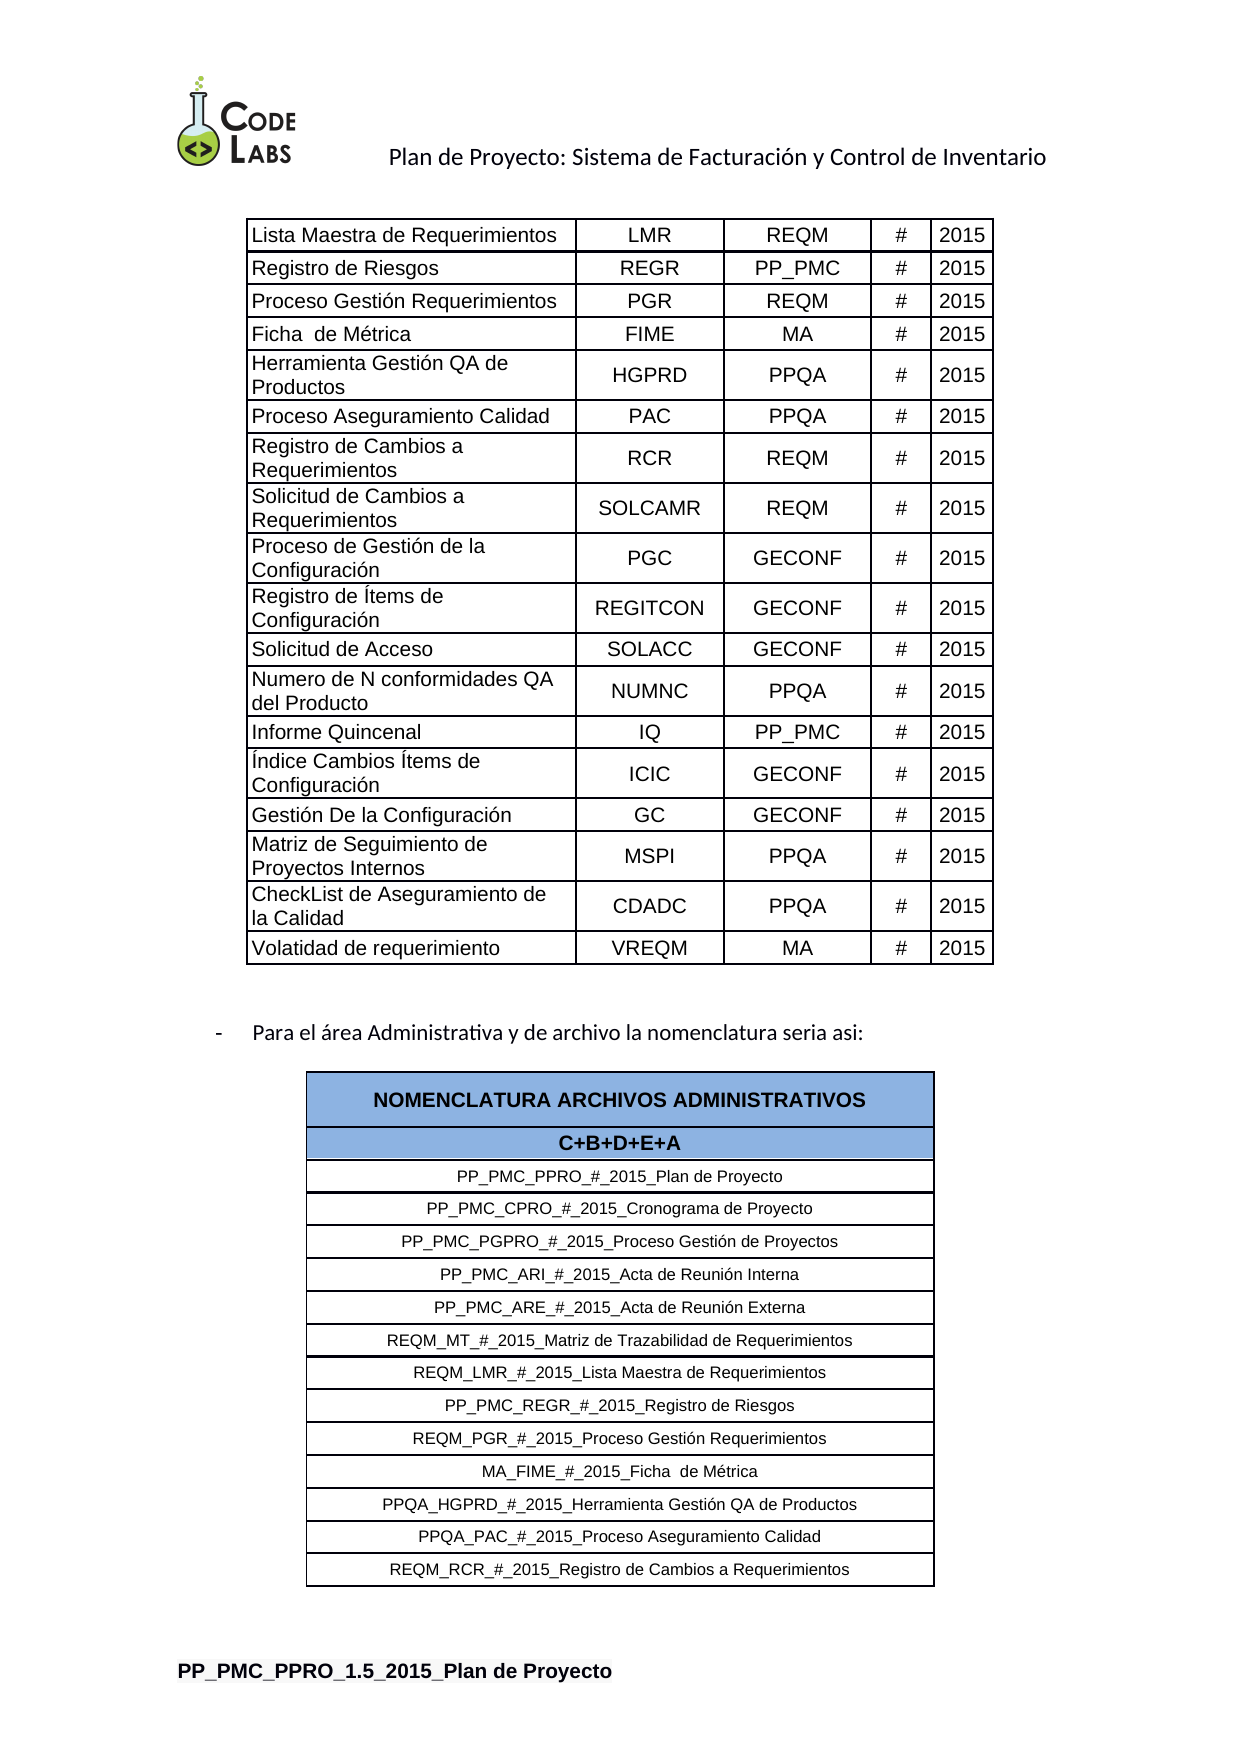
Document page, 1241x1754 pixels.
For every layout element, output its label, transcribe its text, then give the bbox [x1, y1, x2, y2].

table_cell MSPI [577, 832, 723, 880]
table_cell GECONF [725, 634, 870, 664]
table_cell 2015 [932, 799, 992, 830]
table_cell SOLACC [577, 634, 723, 664]
table_cell REGITCON [577, 584, 723, 632]
table_cell # [872, 584, 930, 632]
table_cell REQM_LMR_#_2015_Lista Maestra de Requerimientos [307, 1358, 933, 1388]
table_cell # [872, 717, 930, 747]
table_cell MA [725, 318, 870, 349]
table_cell PPQA_HGPRD_#_2015_Herramienta Gestión QA de Productos [307, 1489, 933, 1519]
table_cell PPQA [725, 832, 870, 880]
picture [177, 76, 296, 166]
table_cell RCR [577, 434, 723, 482]
table_cell FIME [577, 318, 723, 349]
table_header NOMENCLATURA ARCHIVOS ADMINISTRATIVOS [307, 1073, 933, 1126]
table_cell MA [725, 932, 870, 963]
table_cell 2015 [932, 318, 992, 349]
table_cell 2015 [932, 832, 992, 880]
table_cell REQM [725, 434, 870, 482]
table_cell 2015 [932, 584, 992, 632]
table_cell Proceso Gestión Requerimientos [248, 285, 575, 316]
table_cell REQM [725, 285, 870, 316]
table_cell Registro de Cambios a Requerimientos [248, 434, 575, 482]
table_cell Matriz de Seguimiento de Proyectos Internos [248, 832, 575, 880]
table_cell SOLCAMR [577, 484, 723, 532]
table_cell REQM [725, 220, 870, 250]
table_cell PP_PMC_PPRO_#_2015_Plan de Proyecto [307, 1161, 933, 1191]
table_cell PPQA [725, 351, 870, 399]
table_cell # [872, 832, 930, 880]
table_cell IQ [577, 717, 723, 747]
table_cell VREQM [577, 932, 723, 963]
table_cell 2015 [932, 434, 992, 482]
table_cell # [872, 253, 930, 283]
table_cell Registro de Riesgos [248, 253, 575, 283]
table_cell 2015 [932, 401, 992, 432]
table_cell PP_PMC_ARE_#_2015_Acta de Reunión Externa [307, 1292, 933, 1323]
table_cell PPQA [725, 882, 870, 930]
table_cell PGR [577, 285, 723, 316]
table_cell 2015 [932, 667, 992, 714]
table_cell # [872, 401, 930, 432]
table_cell PP_PMC_ARI_#_2015_Acta de Reunión Interna [307, 1259, 933, 1290]
table_cell PP_PMC_REGR_#_2015_Registro de Riesgos [307, 1390, 933, 1421]
table_cell 2015 [932, 285, 992, 316]
table_cell GECONF [725, 749, 870, 797]
table_cell GECONF [725, 799, 870, 830]
table_cell REQM_MT_#_2015_Matriz de Trazabilidad de Requerimientos [307, 1325, 933, 1355]
table_cell Informe Quincenal [248, 717, 575, 747]
table_cell PP_PMC [725, 253, 870, 283]
table_cell PPQA_PAC_#_2015_Proceso Aseguramiento Calidad [307, 1522, 933, 1552]
table_cell # [872, 634, 930, 664]
table_cell PAC [577, 401, 723, 432]
table_cell Proceso Aseguramiento Calidad [248, 401, 575, 432]
table_cell CheckList de Aseguramiento de la Calidad [248, 882, 575, 930]
table_cell Índice Cambios Ítems de Configuración [248, 749, 575, 797]
list Para el área Administrativa y de archivo la nomenclatura seria asi: [215, 1018, 1063, 1046]
table_cell # [872, 799, 930, 830]
table_cell PP_PMC_PGPRO_#_2015_Proceso Gestión de Proyectos [307, 1226, 933, 1257]
table_cell # [872, 932, 930, 963]
table_cell 2015 [932, 220, 992, 250]
table_cell REQM [725, 484, 870, 532]
table_cell Registro de Ítems de Configuración [248, 584, 575, 632]
table_cell 2015 [932, 351, 992, 399]
table_cell Proceso de Gestión de la Configuración [248, 534, 575, 582]
table_cell Gestión De la Configuración [248, 799, 575, 830]
table_cell PP_PMC_CPRO_#_2015_Cronograma de Proyecto [307, 1194, 933, 1224]
table_cell GC [577, 799, 723, 830]
table_cell ICIC [577, 749, 723, 797]
table_cell Lista Maestra de Requerimientos [248, 220, 575, 250]
table_cell REGR [577, 253, 723, 283]
table_cell PPQA [725, 667, 870, 714]
table_cell REQM_RCR_#_2015_Registro de Cambios a Requerimientos [307, 1554, 933, 1585]
table_cell 2015 [932, 882, 992, 930]
table_cell # [872, 484, 930, 532]
table_cell # [872, 534, 930, 582]
table_cell # [872, 749, 930, 797]
table_cell CDADC [577, 882, 723, 930]
table_cell # [872, 318, 930, 349]
table_cell # [872, 667, 930, 714]
table_cell Volatidad de requerimiento [248, 932, 575, 963]
table_cell C+B+D+E+A [307, 1128, 933, 1158]
table_cell GECONF [725, 584, 870, 632]
table_cell PPQA [725, 401, 870, 432]
table_cell NUMNC [577, 667, 723, 714]
table_cell Ficha de Métrica [248, 318, 575, 349]
table_cell 2015 [932, 634, 992, 664]
table_cell Solicitud de Acceso [248, 634, 575, 664]
table_cell Herramienta Gestión QA de Productos [248, 351, 575, 399]
table_cell HGPRD [577, 351, 723, 399]
table_cell REQM_PGR_#_2015_Proceso Gestión Requerimientos [307, 1423, 933, 1454]
table_cell Numero de N conformidades QA del Producto [248, 667, 575, 714]
table_cell PGC [577, 534, 723, 582]
table_cell 2015 [932, 749, 992, 797]
table_cell 2015 [932, 484, 992, 532]
table_cell 2015 [932, 534, 992, 582]
table_cell 2015 [932, 253, 992, 283]
table_cell # [872, 285, 930, 316]
table_cell # [872, 882, 930, 930]
table_cell # [872, 220, 930, 250]
table_cell LMR [577, 220, 723, 250]
table_cell 2015 [932, 932, 992, 963]
table_cell GECONF [725, 534, 870, 582]
table_cell # [872, 434, 930, 482]
table_cell # [872, 351, 930, 399]
table_cell MA_FIME_#_2015_Ficha de Métrica [307, 1456, 933, 1487]
table_cell Solicitud de Cambios a Requerimientos [248, 484, 575, 532]
table_cell PP_PMC [725, 717, 870, 747]
table_cell 2015 [932, 717, 992, 747]
